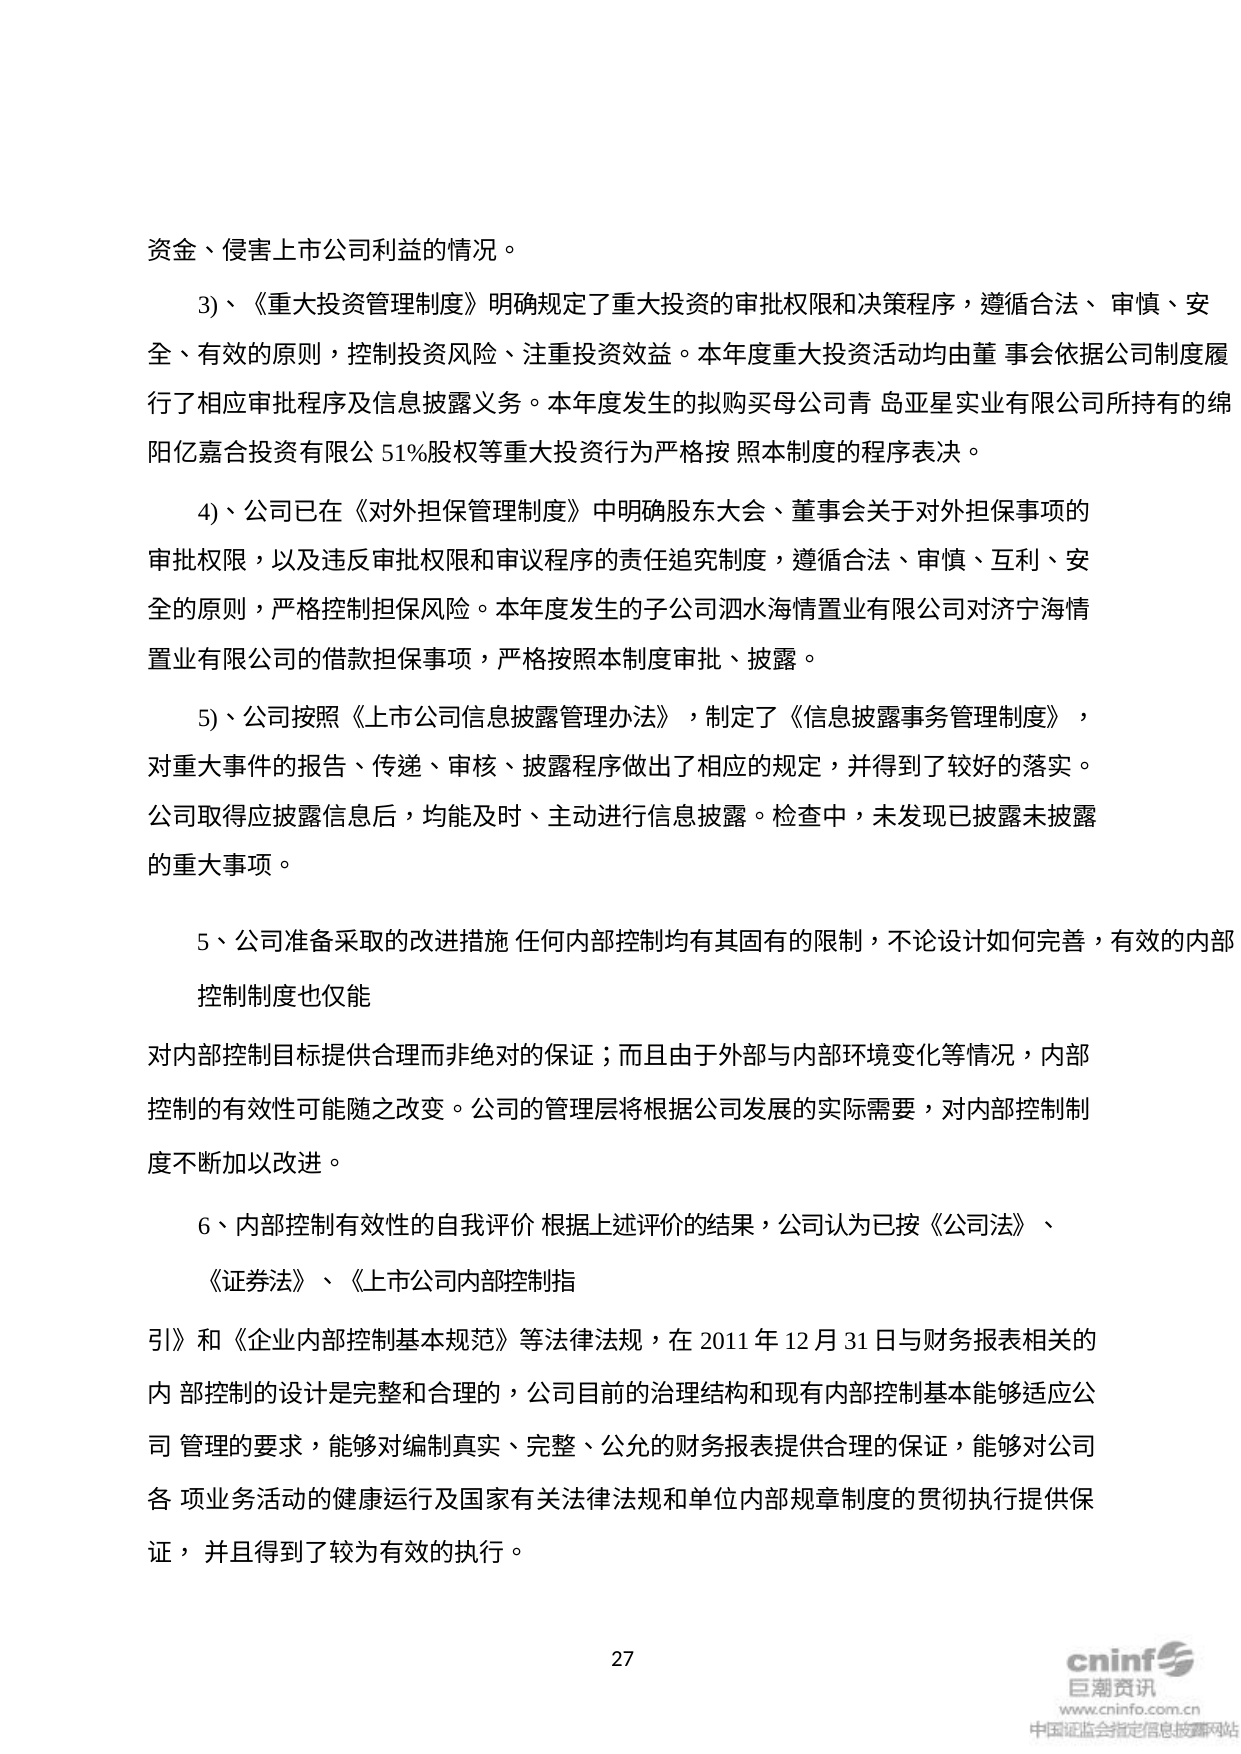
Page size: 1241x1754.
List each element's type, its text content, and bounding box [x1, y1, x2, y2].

text 5)、公司按照《上市公司信息披露管理办法》，制定了《信息披露事务管理制度》， 对重大事件的报告、传递、审核、披露程序做出了相应的规定，并得到了较好的落实。 公司取得应披露信息后，均能及时、主动进行信息披露。检查中，未发现已披露未披露 的重大事项。 [148, 699, 1098, 882]
picture [1029, 1633, 1241, 1754]
text 资金、侵害上市公司利益的情况。 [148, 233, 1240, 267]
text 4)、公司已在《对外担保管理制度》中明确股东大会、董事会关于对外担保事项的 审批权限，以及违反审批权限和审议程序的责任追究制度，遵循合法、审慎、互利、安 全的原则，严格控制担保风险。本年度发生的子公司泗水海情置业有限公司对济宁海情 置业有限公司的借款担保事项，严格按照本制度审批、披露。 [148, 493, 1093, 676]
text 3)、《重大投资管理制度》明确规定了重大投资的审批权限和决策程序，遵循合法、 审慎、安全、有效的原则，控制投资风险、注重投资效益。本年度重大投资活动均由董 事会依据公司制度履行了相应审批程序及信息披露义务。本年度发生的拟购买母公司青 岛亚星实业有限公司所持有的绵阳亿嘉合投资有限公 51%股权等重大投资行为严格按 照本制度的程序表决。 [148, 287, 1240, 469]
text 对内部控制目标提供合理而非绝对的保证；而且由于外部与内部环境变化等情况，内部 控制的有效性可能随之改变。公司的管理层将根据公司发展的实际需要，对内部控制制 度不断加以改进。 [148, 1038, 1093, 1179]
text 5、公司准备采取的改进措施 任何内部控制均有其固有的限制，不论设计如何完善，有效的内部控制制度也仅能 [197, 923, 1240, 1013]
text 6、内部控制有效性的自我评价 根据上述评价的结果，公司认为已按《公司法》、《证券法》、《上市公司内部控制指 [198, 1208, 1094, 1297]
text 引》和《企业内部控制基本规范》等法律法规，在2011年12月31日与财务报表相关的内 部控制的设计是完整和合理的，公司目前的治理结构和现有内部控制基本能够适应公司 管理的要求，能够对编制真实、完整、公允的财务报表提供合理的保证，能够对公司各 项业务活动的健康运行及国家有关法律法规和单位内部规章制度的贯彻执行提供保证， 并且得到了较为有效的执行。 [148, 1322, 1098, 1569]
